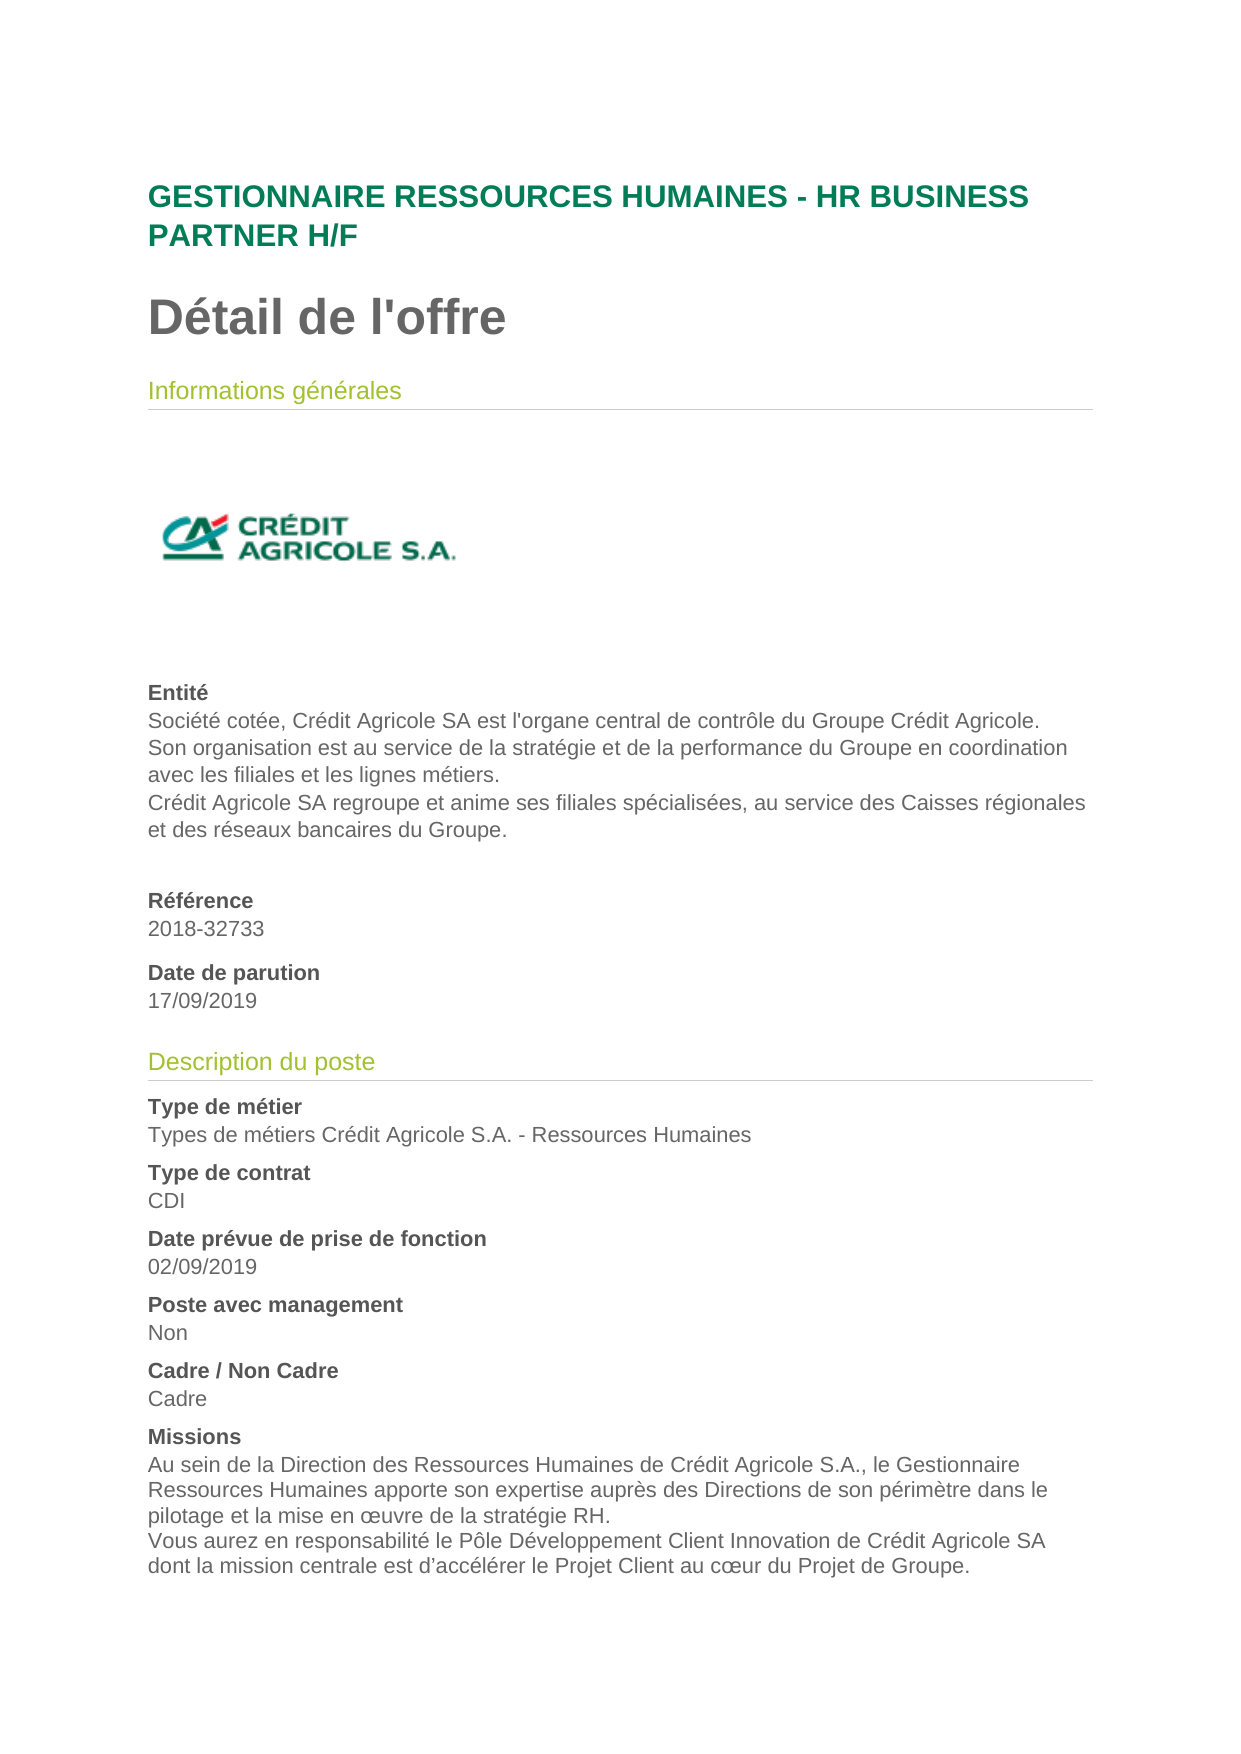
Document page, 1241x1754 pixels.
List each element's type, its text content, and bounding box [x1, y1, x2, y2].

text Au sein de la Direction des Ressources Humaines de Crédit Agricole S.A., le Gestionnaire Ressources Humaines apporte son expertise auprès des Directions de son périmètre dans le pilotage et la mise en œuvre de la stratégie RH. [148, 1452, 1093, 1528]
subtitle Missions [148, 1424, 1093, 1449]
subtitle Entité [148, 679, 1093, 705]
subtitle Type de contrat [148, 1160, 1093, 1185]
text 17/09/2019 [148, 988, 1093, 1013]
picture [147, 418, 461, 661]
subtitle Poste avec management [148, 1292, 1093, 1317]
text CDI [148, 1188, 1093, 1213]
subtitle Détail de l'offre [148, 287, 1093, 345]
subtitle Référence [148, 888, 1093, 913]
text Société cotée, Crédit Agricole SA est l'organe central de contrôle du Groupe Crédit Agricole. Son organisation est au service de la stratégie et de la performance du Groupe en coordination avec les filiales et les lignes métiers. Crédit Agricole SA regroupe et anime ses filiales spécialisées, au service des Caisses régionales et des réseaux bancaires du Groupe. [148, 708, 1093, 869]
text 2018-32733 [148, 916, 1093, 941]
text Types de métiers Crédit Agricole S.A. - Ressources Humaines [148, 1122, 1093, 1147]
subtitle Date prévue de prise de fonction [148, 1226, 1093, 1251]
subtitle Cadre / Non Cadre [148, 1358, 1093, 1383]
text 02/09/2019 [148, 1254, 1093, 1279]
text Vous aurez en responsabilité le Pôle Développement Client Innovation de Crédit Agricole SA dont la mission centrale est d’accélérer le Projet Client au cœur du Projet de Groupe. [148, 1528, 1093, 1578]
text Non [148, 1320, 1093, 1345]
subtitle Type de métier [148, 1094, 1093, 1119]
text Cadre [148, 1386, 1093, 1411]
subtitle Description du poste [148, 1047, 1093, 1080]
subtitle Informations générales [148, 376, 1093, 409]
text GESTIONNAIRE RESSOURCES HUMAINES - HR BUSINESS PARTNER H/F [148, 148, 1093, 253]
subtitle Date de parution [148, 960, 1093, 985]
